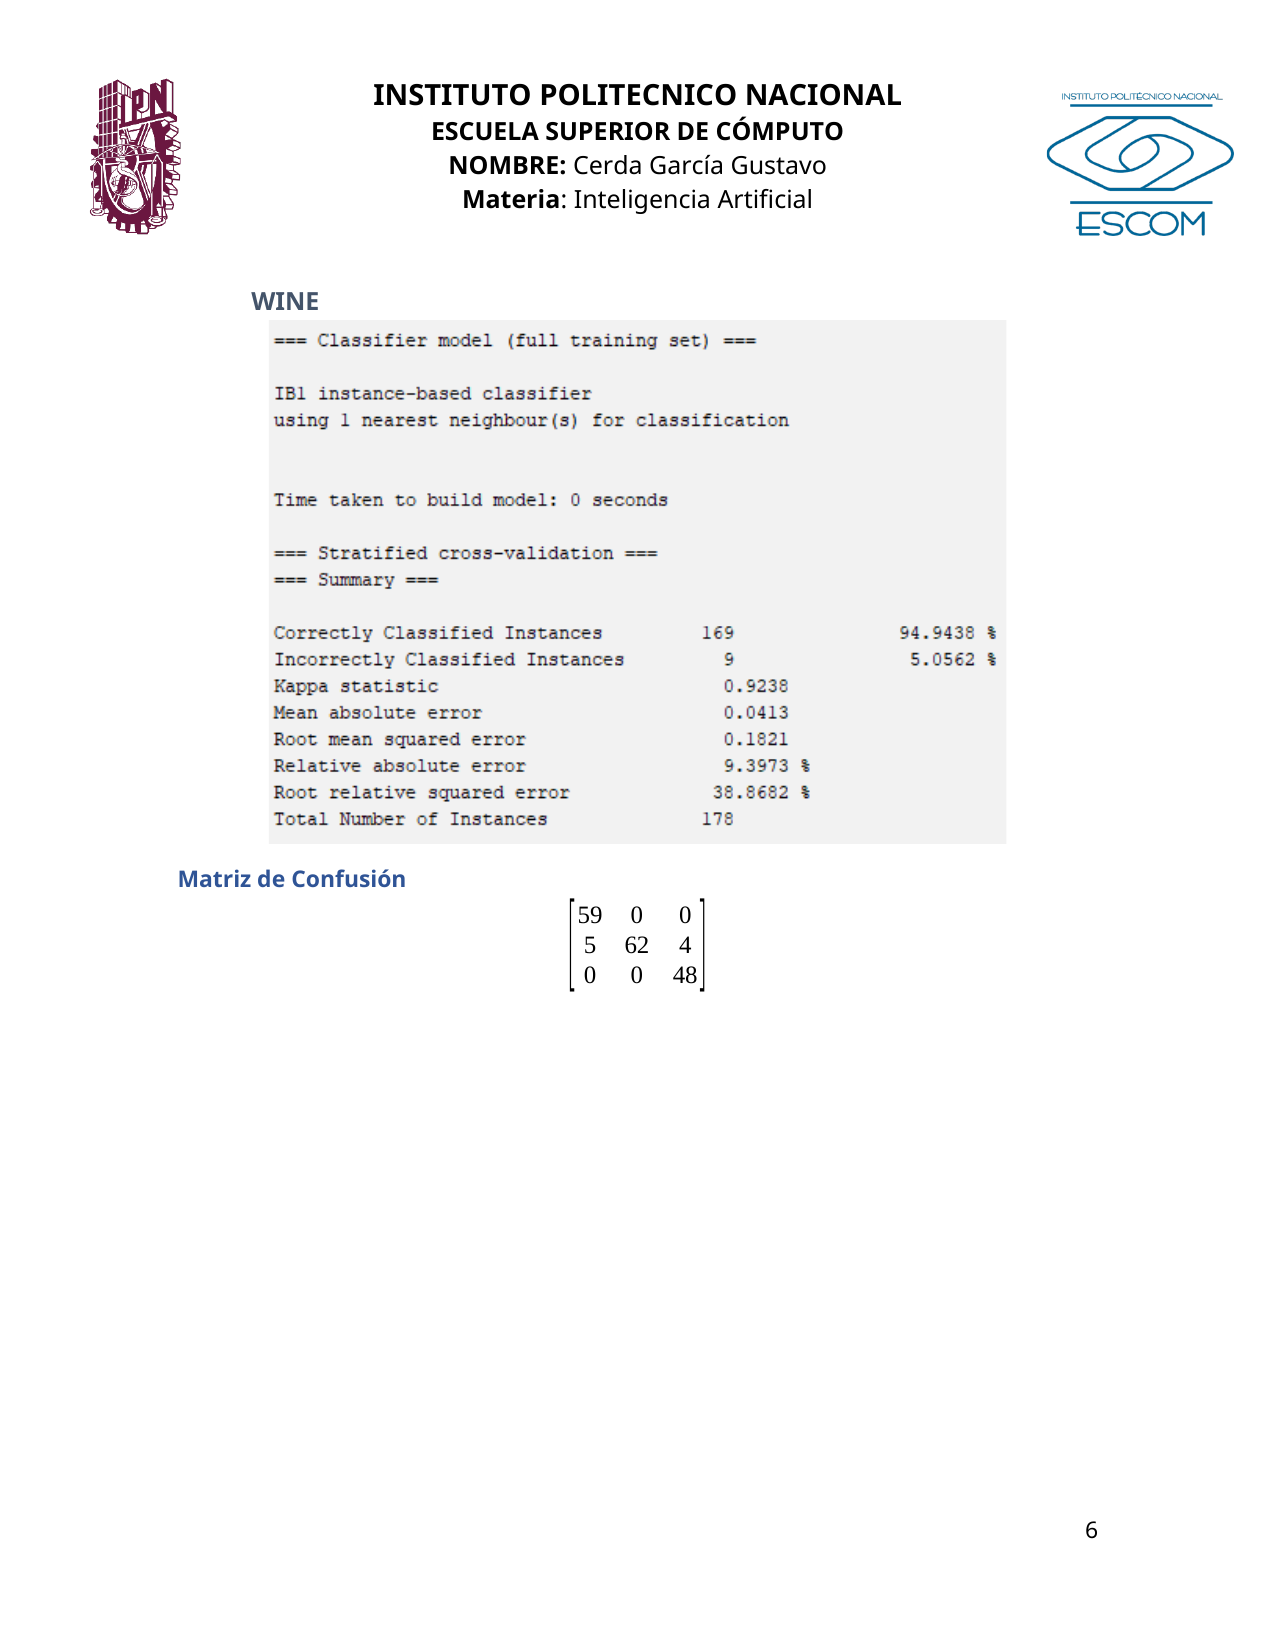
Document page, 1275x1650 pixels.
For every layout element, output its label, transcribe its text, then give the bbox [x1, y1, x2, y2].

picture [1046, 158, 1234, 236]
picture [268, 320, 1007, 844]
picture [1046, 92, 1234, 150]
picture [1088, 120, 1230, 187]
picture [1122, 139, 1157, 168]
picture [1129, 214, 1150, 233]
subtitle WINE [251, 284, 1098, 318]
subtitle Matriz de Confusión [177, 863, 1098, 894]
picture [1050, 120, 1190, 187]
picture [18, 73, 252, 239]
picture [1184, 218, 1201, 236]
picture [1147, 232, 1157, 236]
picture [1153, 214, 1176, 233]
